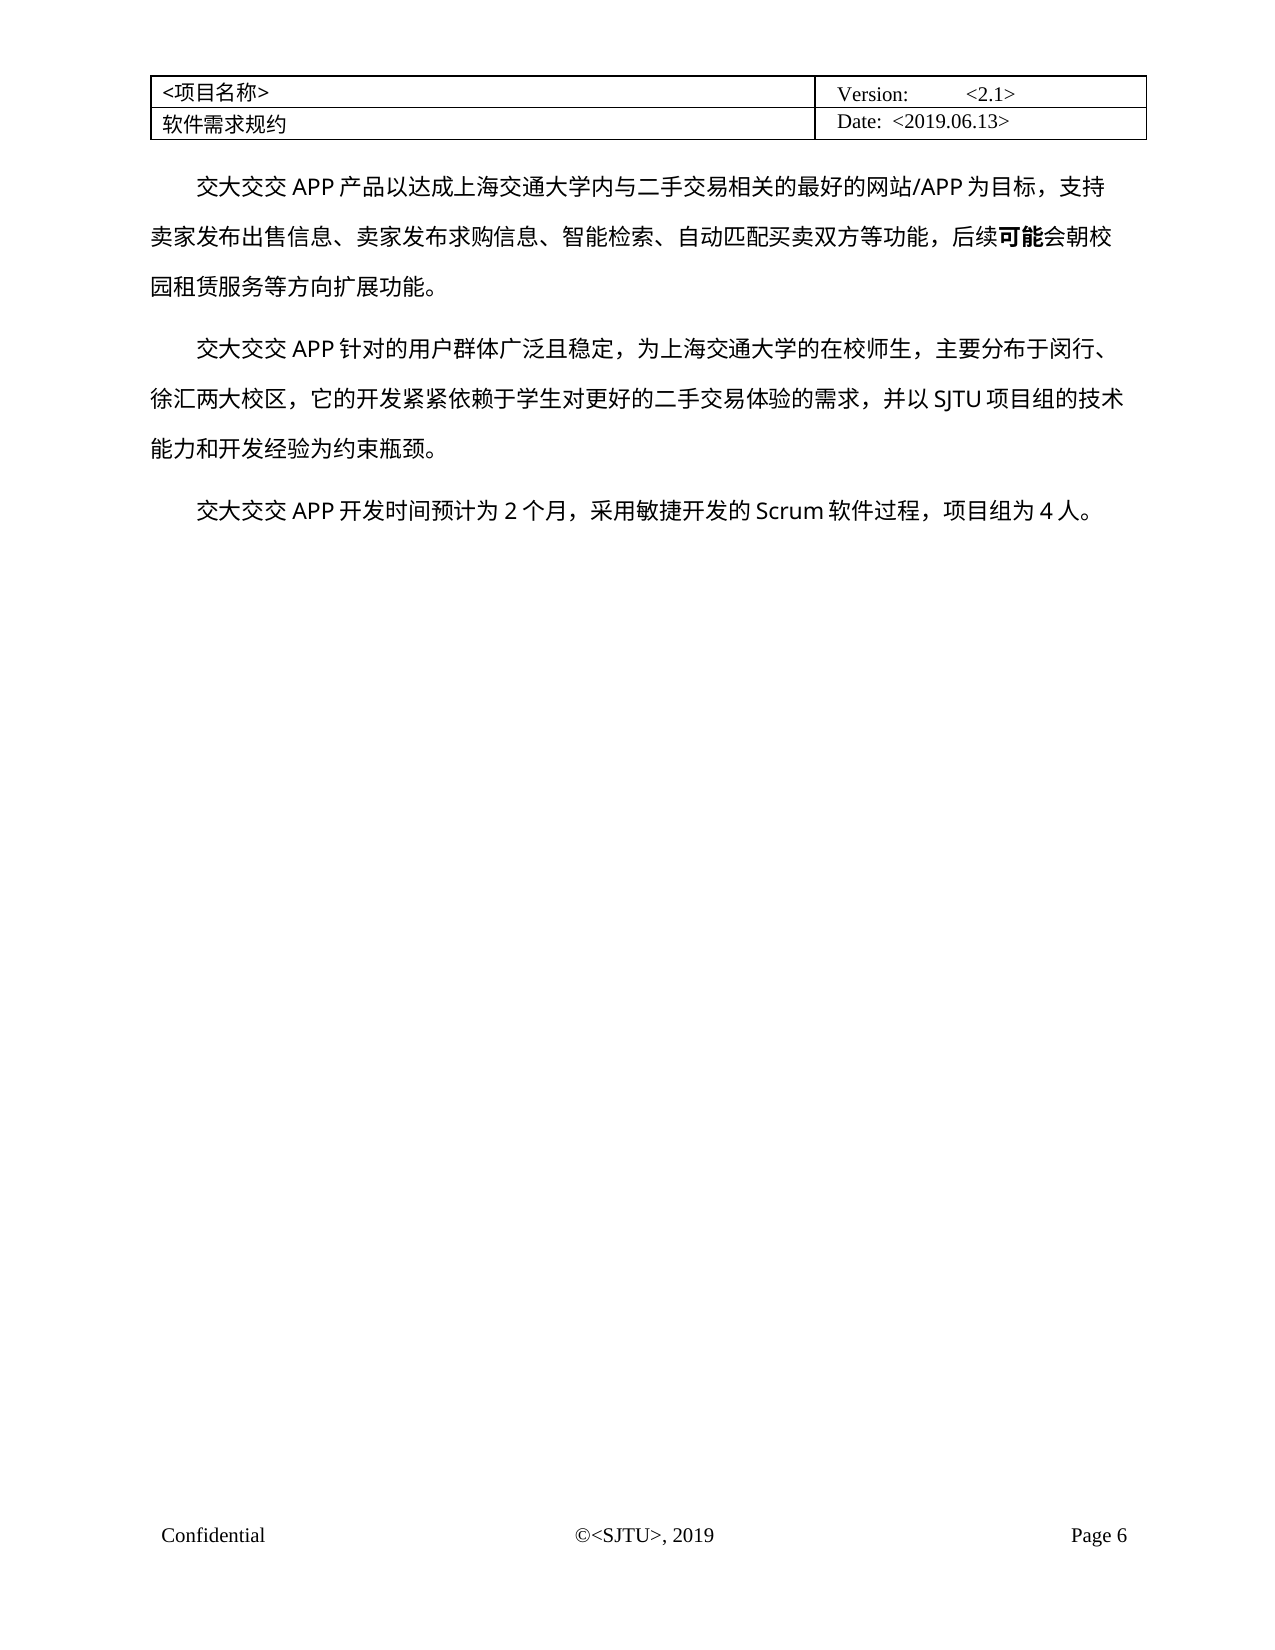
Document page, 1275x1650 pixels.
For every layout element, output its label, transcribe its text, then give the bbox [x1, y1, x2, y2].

text 交大交交APP产品以达成上海交通大学内与二手交易相关的最好的网站/APP为目标，支持卖家发布出售信息、卖家发布求购信息、智能检索、自动匹配买卖双方等功能，后续可能会朝校园租赁服务等方向扩展功能。 [150, 169, 1125, 302]
text 交大交交APP开发时间预计为2个月，采用敏捷开发的Scrum软件过程，项目组为4人。 [150, 493, 1125, 526]
text 交大交交APP针对的用户群体广泛且稳定，为上海交通大学的在校师生，主要分布于闵行、徐汇两大校区，它的开发紧紧依赖于学生对更好的二手交易体验的需求，并以SJTU项目组的技术能力和开发经验为约束瓶颈。 [150, 331, 1125, 464]
